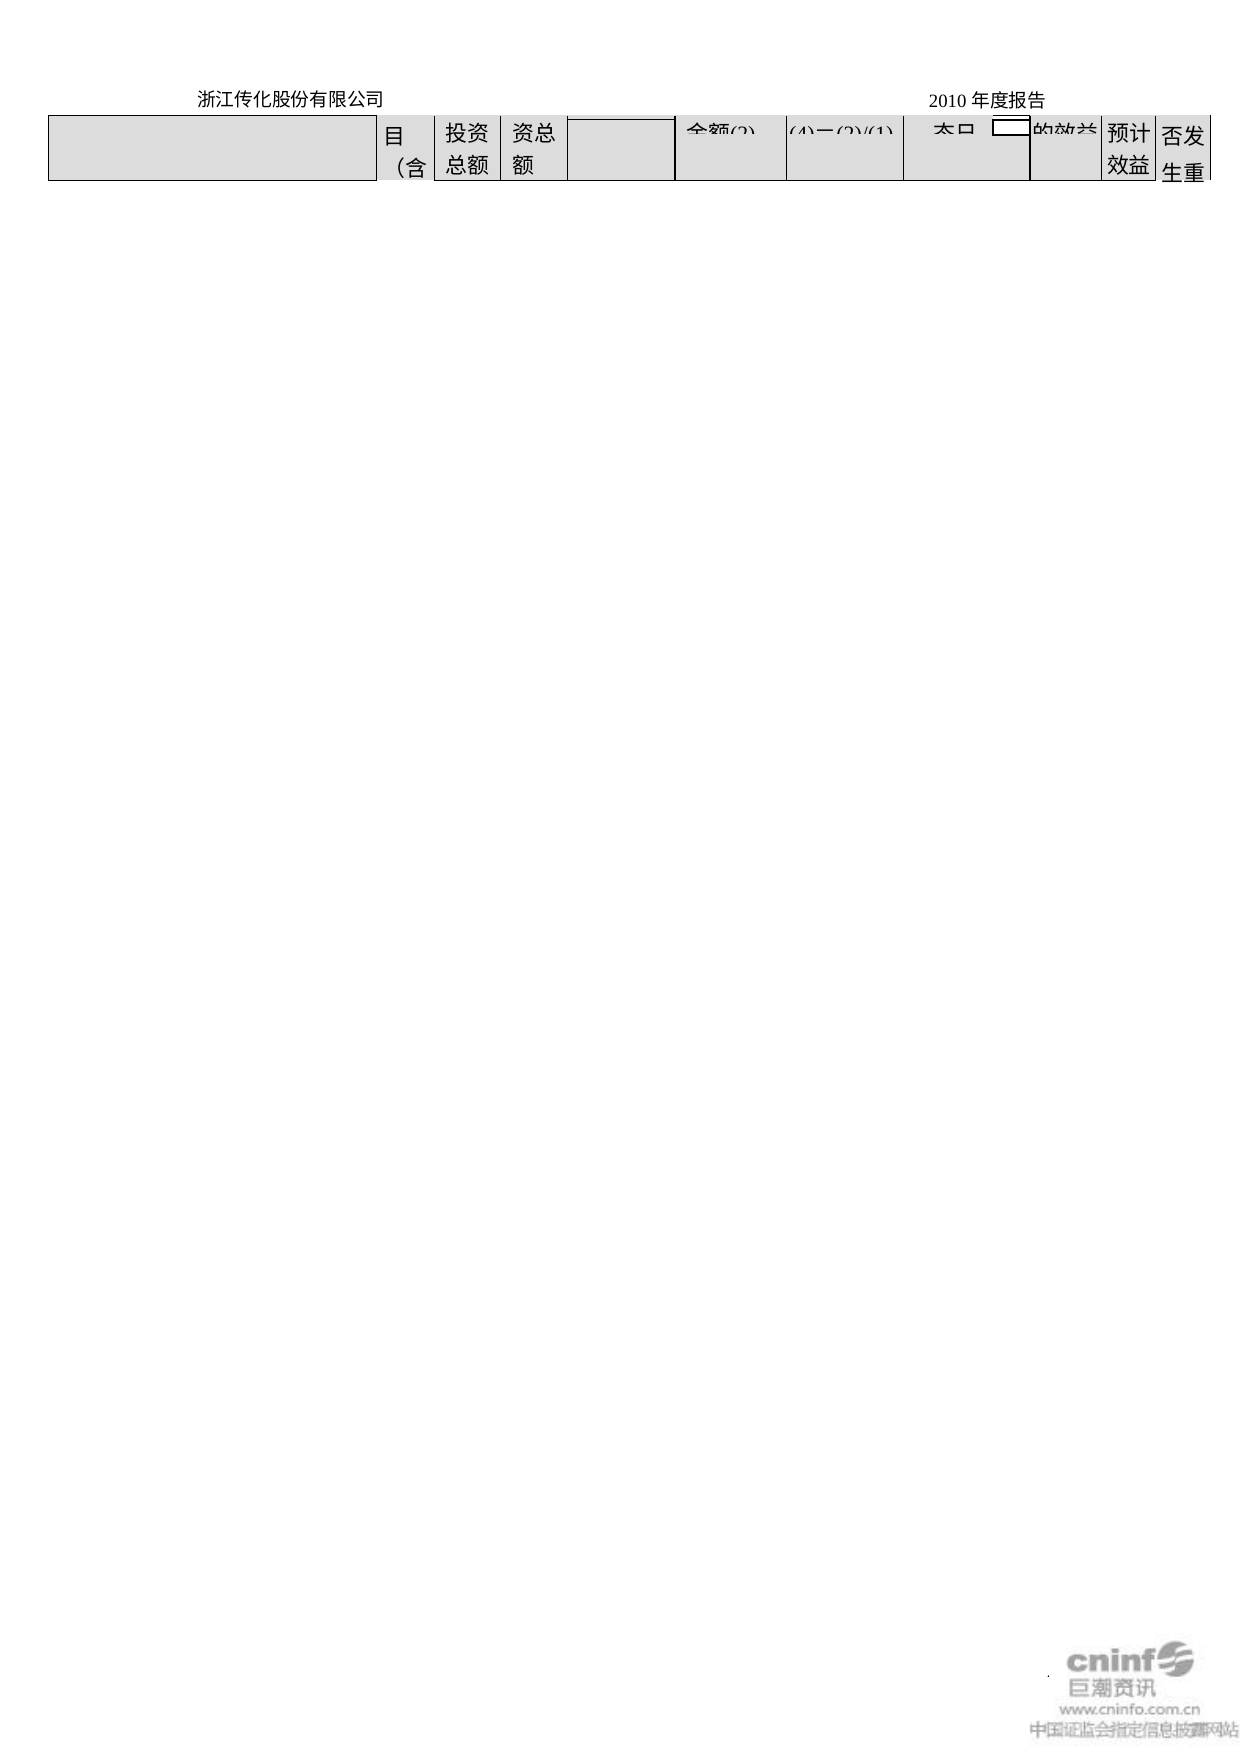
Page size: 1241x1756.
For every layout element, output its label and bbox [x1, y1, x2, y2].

table_cell [435, 164, 500, 180]
table_cell [1102, 149, 1155, 180]
table_cell [49, 116, 376, 180]
table_cell [501, 149, 567, 180]
table_cell [787, 134, 903, 180]
table_cell [676, 134, 786, 180]
table_cell [994, 121, 1029, 134]
table_cell [904, 134, 1029, 180]
picture [1029, 1633, 1241, 1754]
table_cell [1031, 134, 1101, 180]
table_cell [568, 120, 674, 180]
table_cell [993, 115, 1030, 119]
